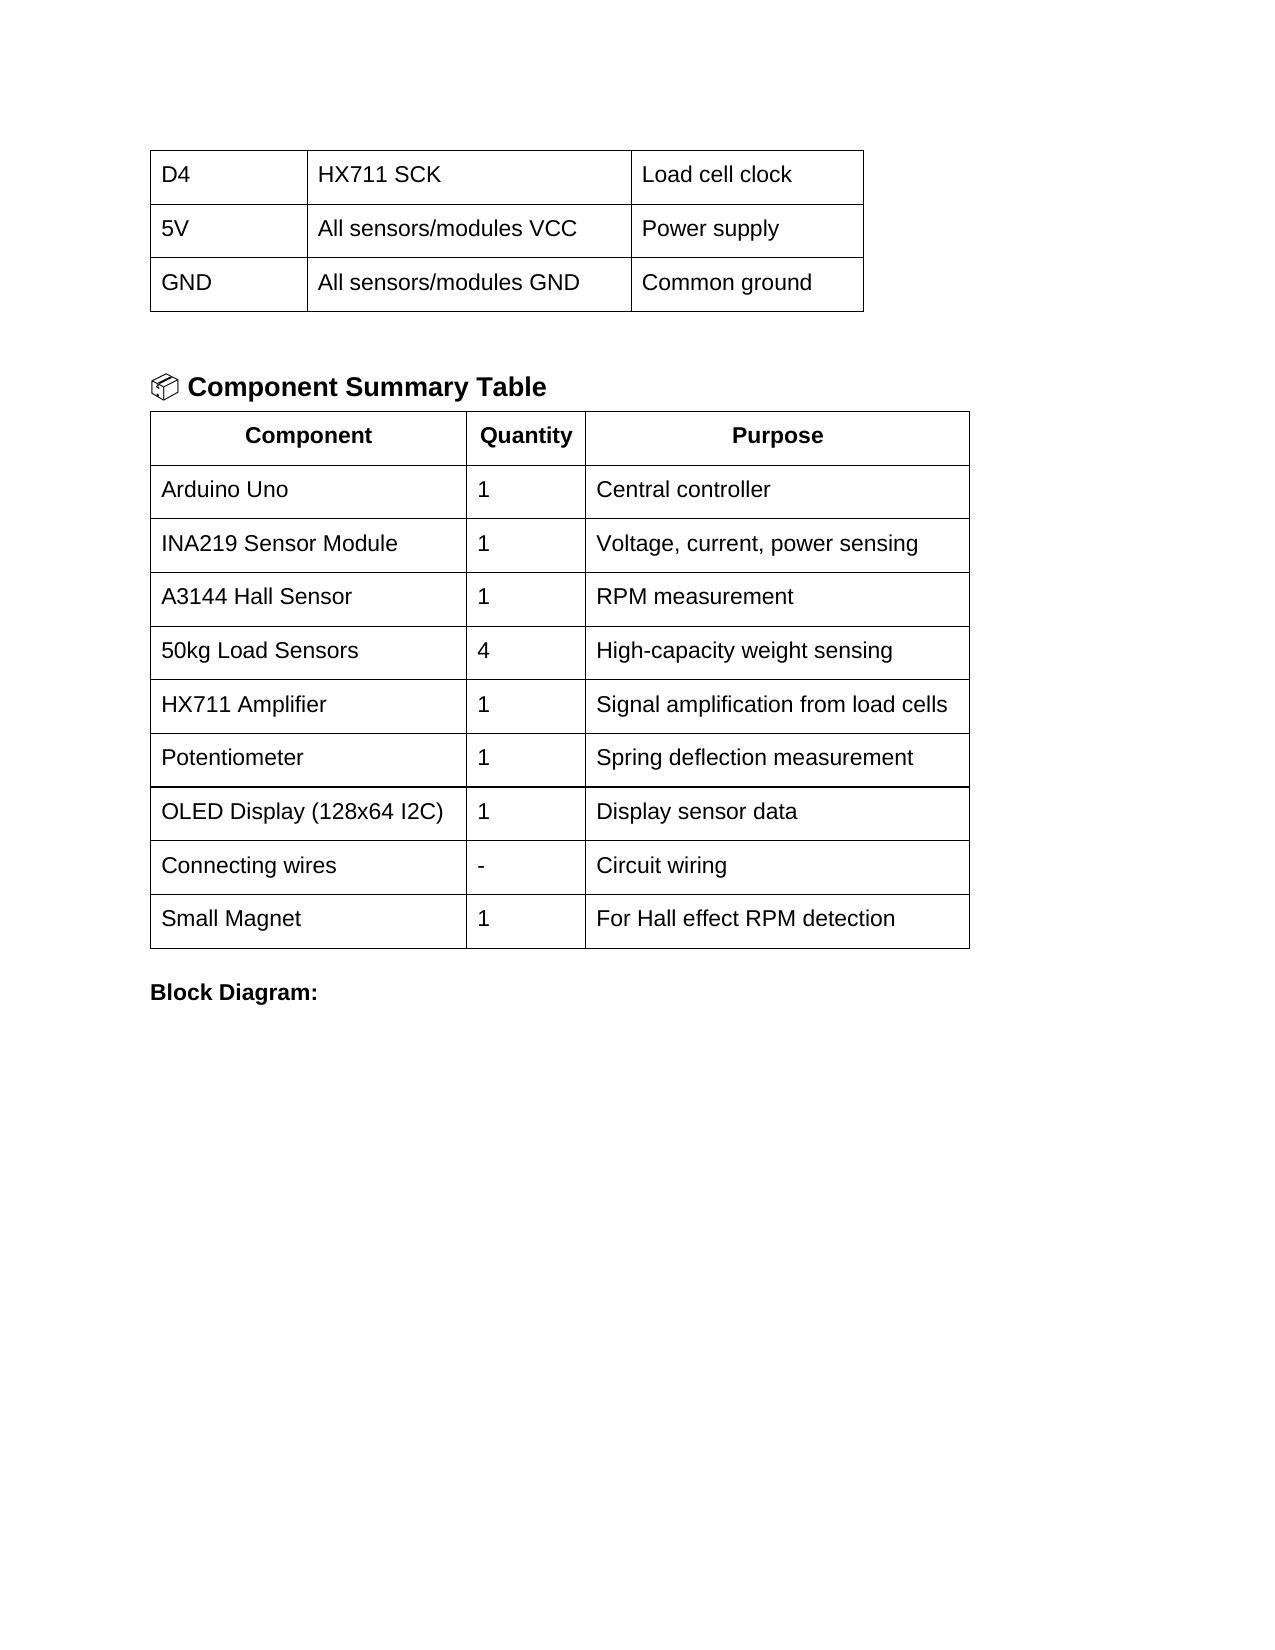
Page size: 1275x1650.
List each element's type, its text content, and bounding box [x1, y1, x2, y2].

table_cell 5V [151, 205, 307, 257]
table_cell - [467, 841, 585, 894]
table_cell 1 [467, 734, 585, 786]
table_cell 1 [467, 519, 585, 572]
table_cell INA219 Sensor Module [151, 519, 466, 572]
table_cell 1 [467, 573, 585, 626]
table_header Quantity [467, 412, 585, 464]
table_header Component [151, 412, 466, 464]
table_cell 1 [467, 466, 585, 518]
text Block Diagram: [150, 979, 1125, 1005]
table_cell HX711 SCK [308, 151, 631, 204]
table_cell 1 [467, 788, 585, 840]
subtitle 📦 Component Summary Table [150, 371, 1125, 403]
table_cell Display sensor data [586, 788, 969, 840]
table_cell All sensors/modules VCC [308, 205, 631, 257]
table_cell 1 [467, 895, 585, 947]
table_cell 4 [467, 627, 585, 679]
table_cell Spring deflection measurement [586, 734, 969, 786]
table_cell Small Magnet [151, 895, 466, 947]
table_cell Signal amplification from load cells [586, 680, 969, 733]
table_cell RPM measurement [586, 573, 969, 626]
table_cell Load cell clock [632, 151, 863, 204]
table_cell Common ground [632, 258, 863, 311]
table_cell OLED Display (128x64 I2C) [151, 788, 466, 840]
table_cell A3144 Hall Sensor [151, 573, 466, 626]
table_header Purpose [586, 412, 969, 464]
table_cell 1 [467, 680, 585, 733]
table_cell Voltage, current, power sensing [586, 519, 969, 572]
table_cell Connecting wires [151, 841, 466, 894]
table_cell HX711 Amplifier [151, 680, 466, 733]
table_cell D4 [151, 151, 307, 204]
table_cell Arduino Uno [151, 466, 466, 518]
table_cell For Hall effect RPM detection [586, 895, 969, 947]
table_cell Power supply [632, 205, 863, 257]
table_cell 50kg Load Sensors [151, 627, 466, 679]
table_cell Central controller [586, 466, 969, 518]
table_cell All sensors/modules GND [308, 258, 631, 311]
table_cell Potentiometer [151, 734, 466, 786]
table_cell High-capacity weight sensing [586, 627, 969, 679]
table_cell GND [151, 258, 307, 311]
table_cell Circuit wiring [586, 841, 969, 894]
